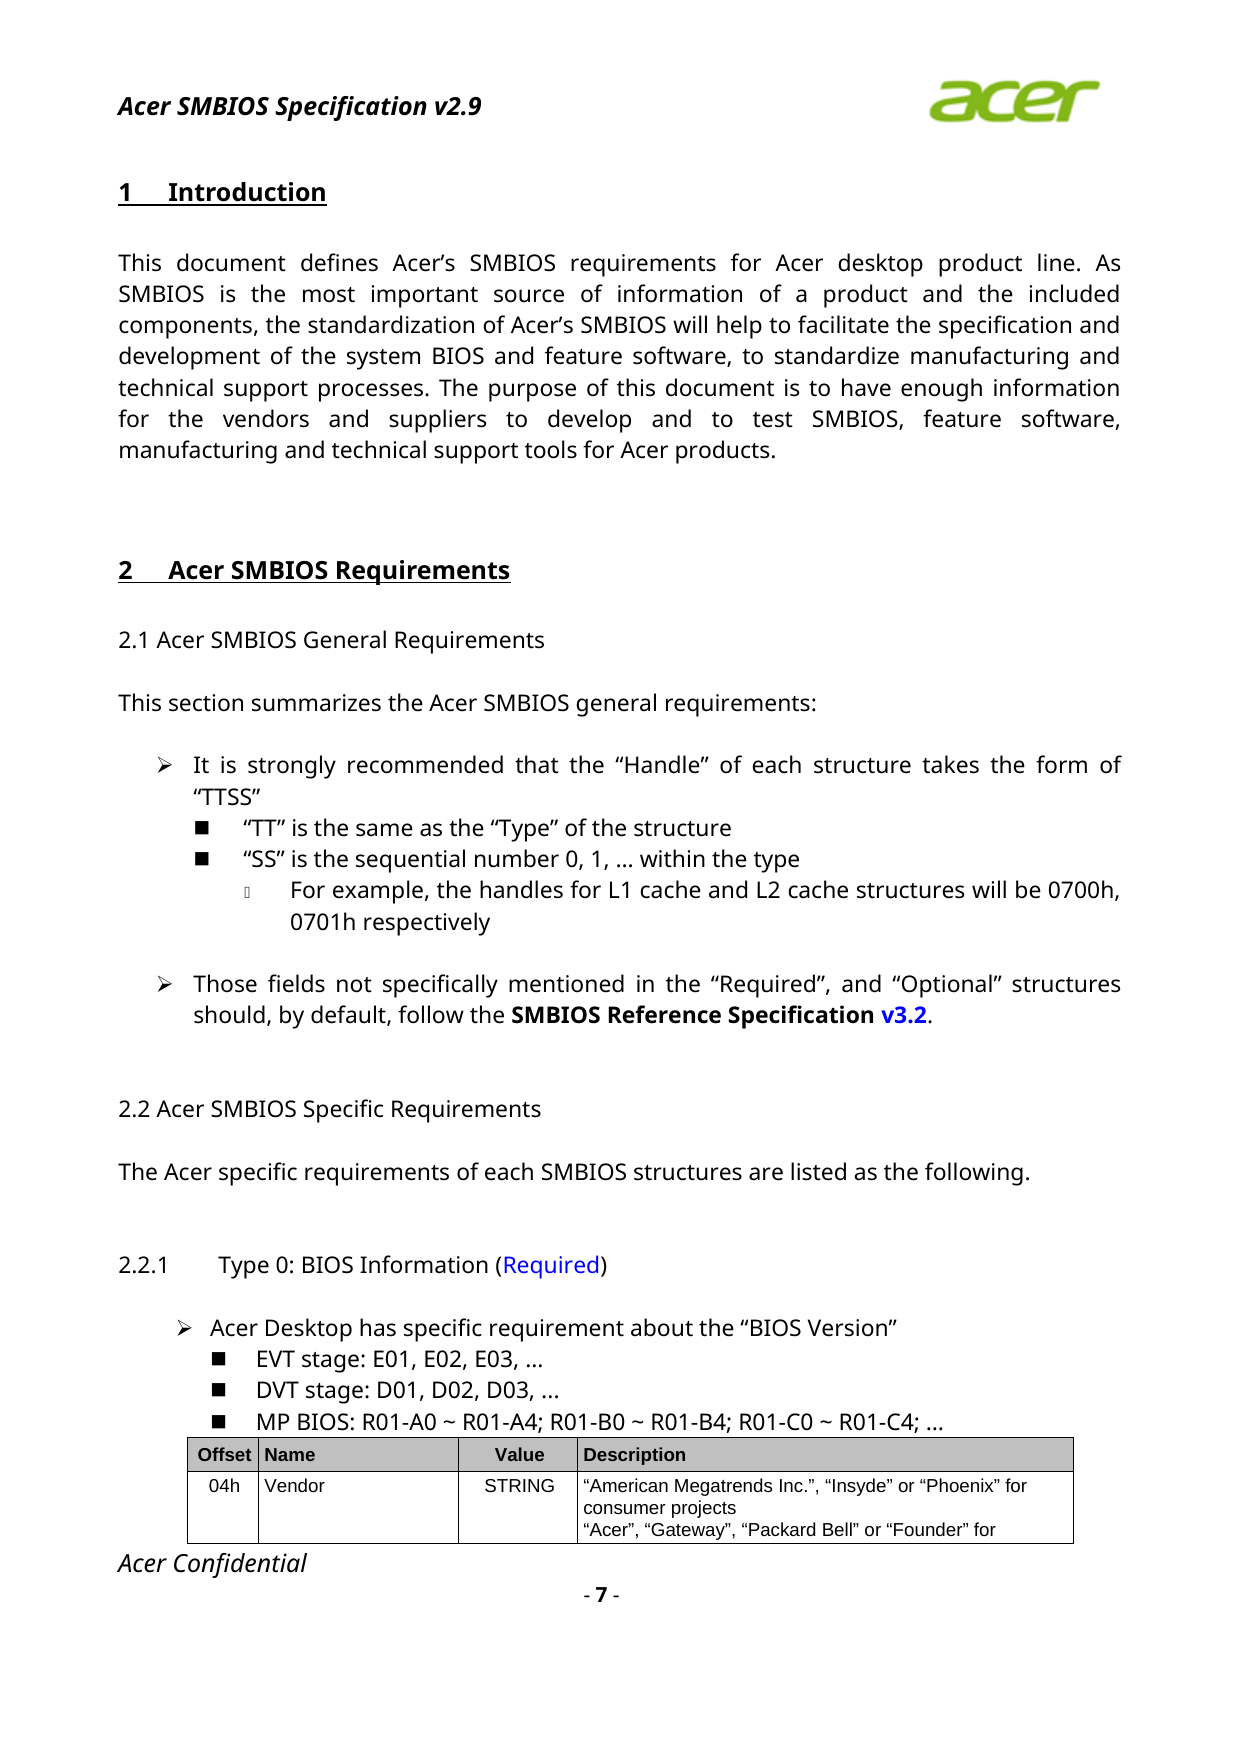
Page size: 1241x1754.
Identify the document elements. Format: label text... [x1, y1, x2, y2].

text This document defines Acer’s SMBIOS requirements for Acer desktop product line. As SMBIOS is the most important source of information of a product and the included components, the standardization of Acer’s SMBIOS will help to facilitate the specification and development of the system BIOS and feature software, to standardize manufacturing and technical support processes. The purpose of this document is to have enough information for the vendors and suppliers to develop and to test SMBIOS, feature software, manufacturing and technical support tools for Acer products. [118, 247, 1122, 465]
table_cell Vendor [259, 1472, 458, 1543]
list For example, the handles for L1 cache and L2 cache structures will be 0700h, 0701h respectively [244, 874, 1122, 937]
table_header Value [459, 1438, 577, 1471]
table_cell 04h [188, 1472, 258, 1543]
subtitle 2.2 Acer SMBIOS Specific Requirements [118, 1093, 1122, 1124]
subtitle 1 Introduction [118, 175, 1122, 209]
list Those fields not specifically mentioned in the “Required”, and “Optional” structures should, by default, follow the SMBIOS Reference Specification v3.2. [156, 968, 1122, 1031]
table_header Description [578, 1438, 1073, 1471]
list MP BIOS: R01-A0 ~ R01-A4; R01-B0 ~ R01-B4; R01-C0 ~ R01-C4; … [210, 1406, 1122, 1437]
text This section summarizes the Acer SMBIOS general requirements: [118, 687, 1122, 718]
subtitle 2 Acer SMBIOS Requirements [118, 553, 1122, 587]
list DVT stage: D01, D02, D03, ... [210, 1374, 1122, 1406]
subtitle 2.1 Acer SMBIOS General Requirements [118, 624, 1122, 656]
text The Acer specific requirements of each SMBIOS structures are listed as the following. [118, 1156, 1122, 1187]
picture [914, 54, 1119, 149]
subtitle 2.2.1 Type 0: BIOS Information (Required) [118, 1249, 1122, 1281]
list “TT” is the same as the “Type” of the structure [193, 812, 1122, 843]
list It is strongly recommended that the “Handle” of each structure takes the form of “TTSS” [156, 749, 1122, 812]
list EVT stage: E01, E02, E03, … [210, 1343, 1122, 1374]
table_header Name [259, 1438, 458, 1471]
list Acer Desktop has specific requirement about the “BIOS Version” [175, 1312, 1122, 1343]
table_header Offset [188, 1438, 258, 1471]
list “SS” is the sequential number 0, 1, … within the type [193, 843, 1122, 874]
table_cell STRING [459, 1472, 577, 1543]
